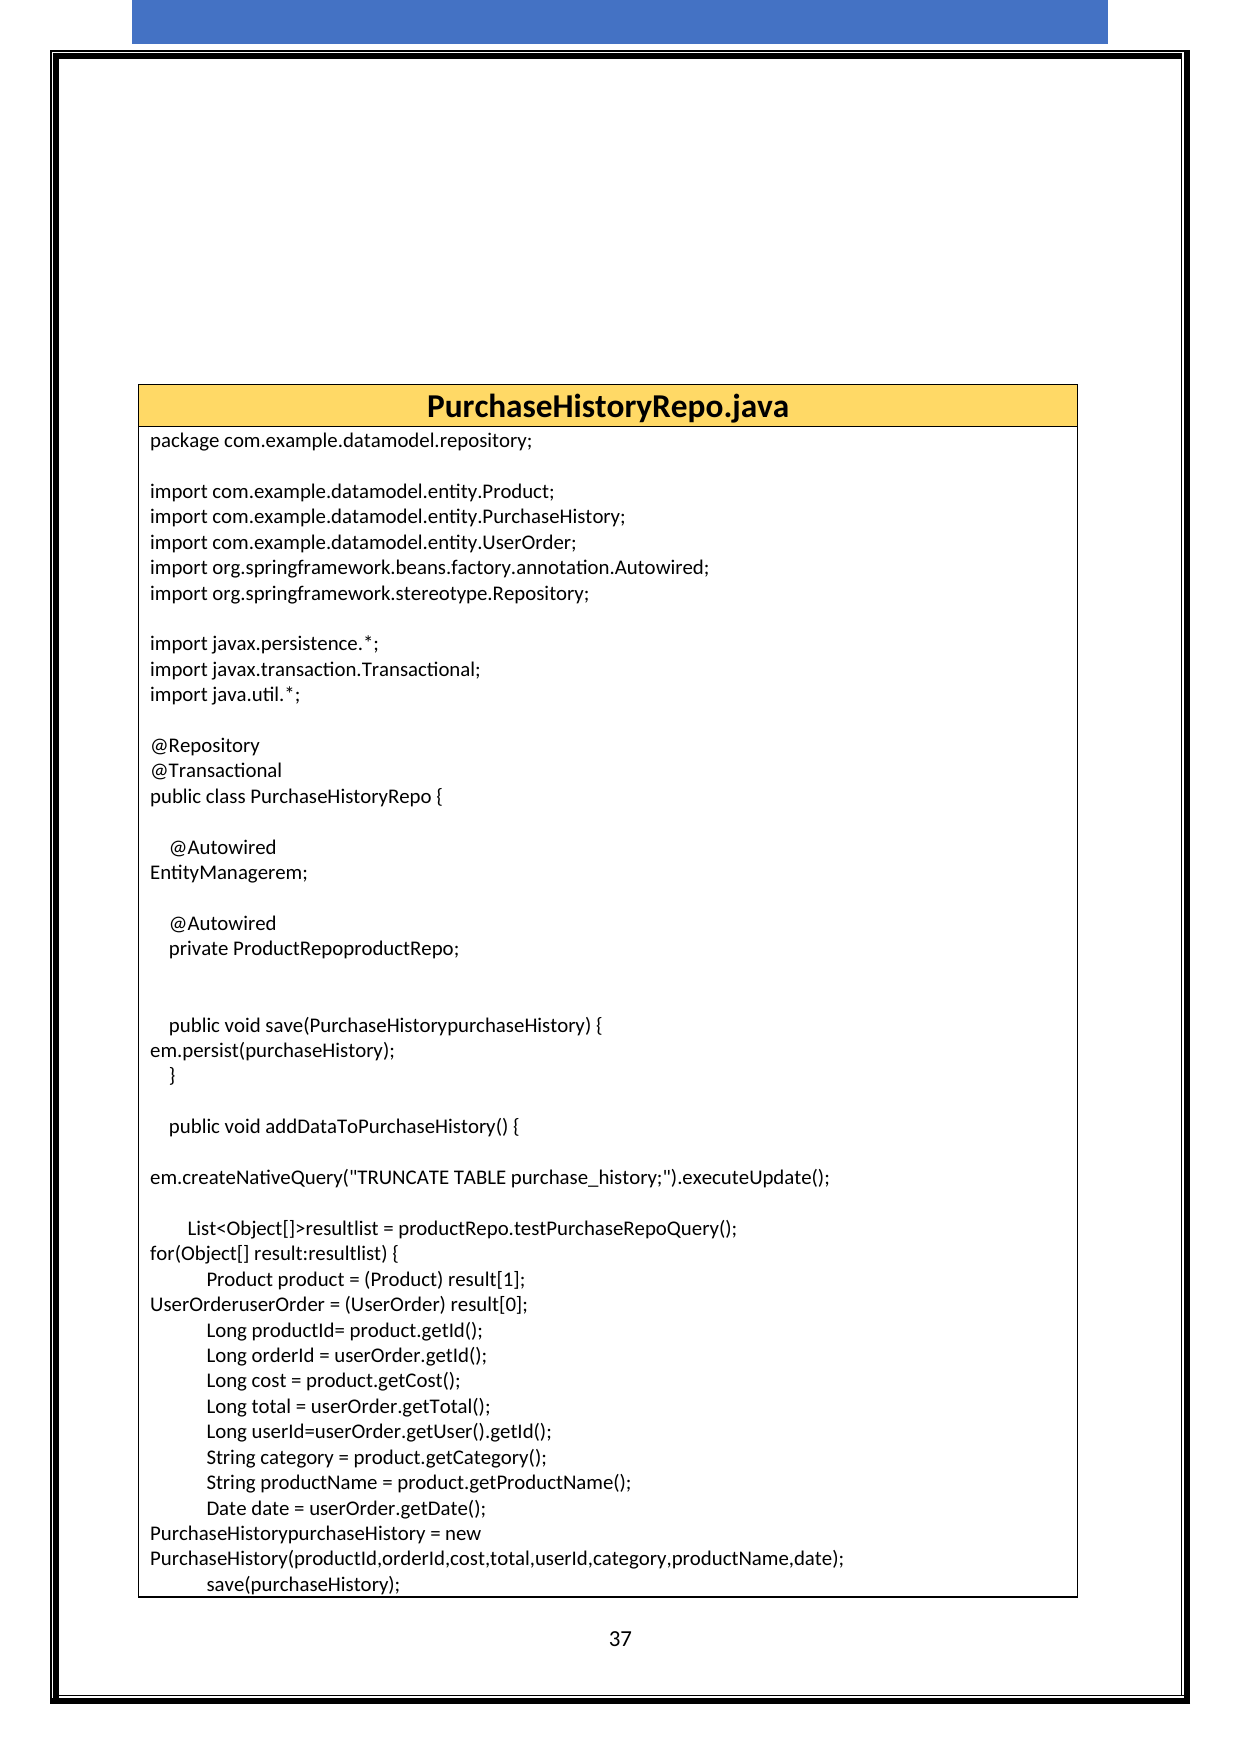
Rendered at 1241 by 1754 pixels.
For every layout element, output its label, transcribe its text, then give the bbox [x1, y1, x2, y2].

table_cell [139, 427, 1077, 1596]
table_header PurchaseHistoryRepo.java [139, 385, 1077, 426]
